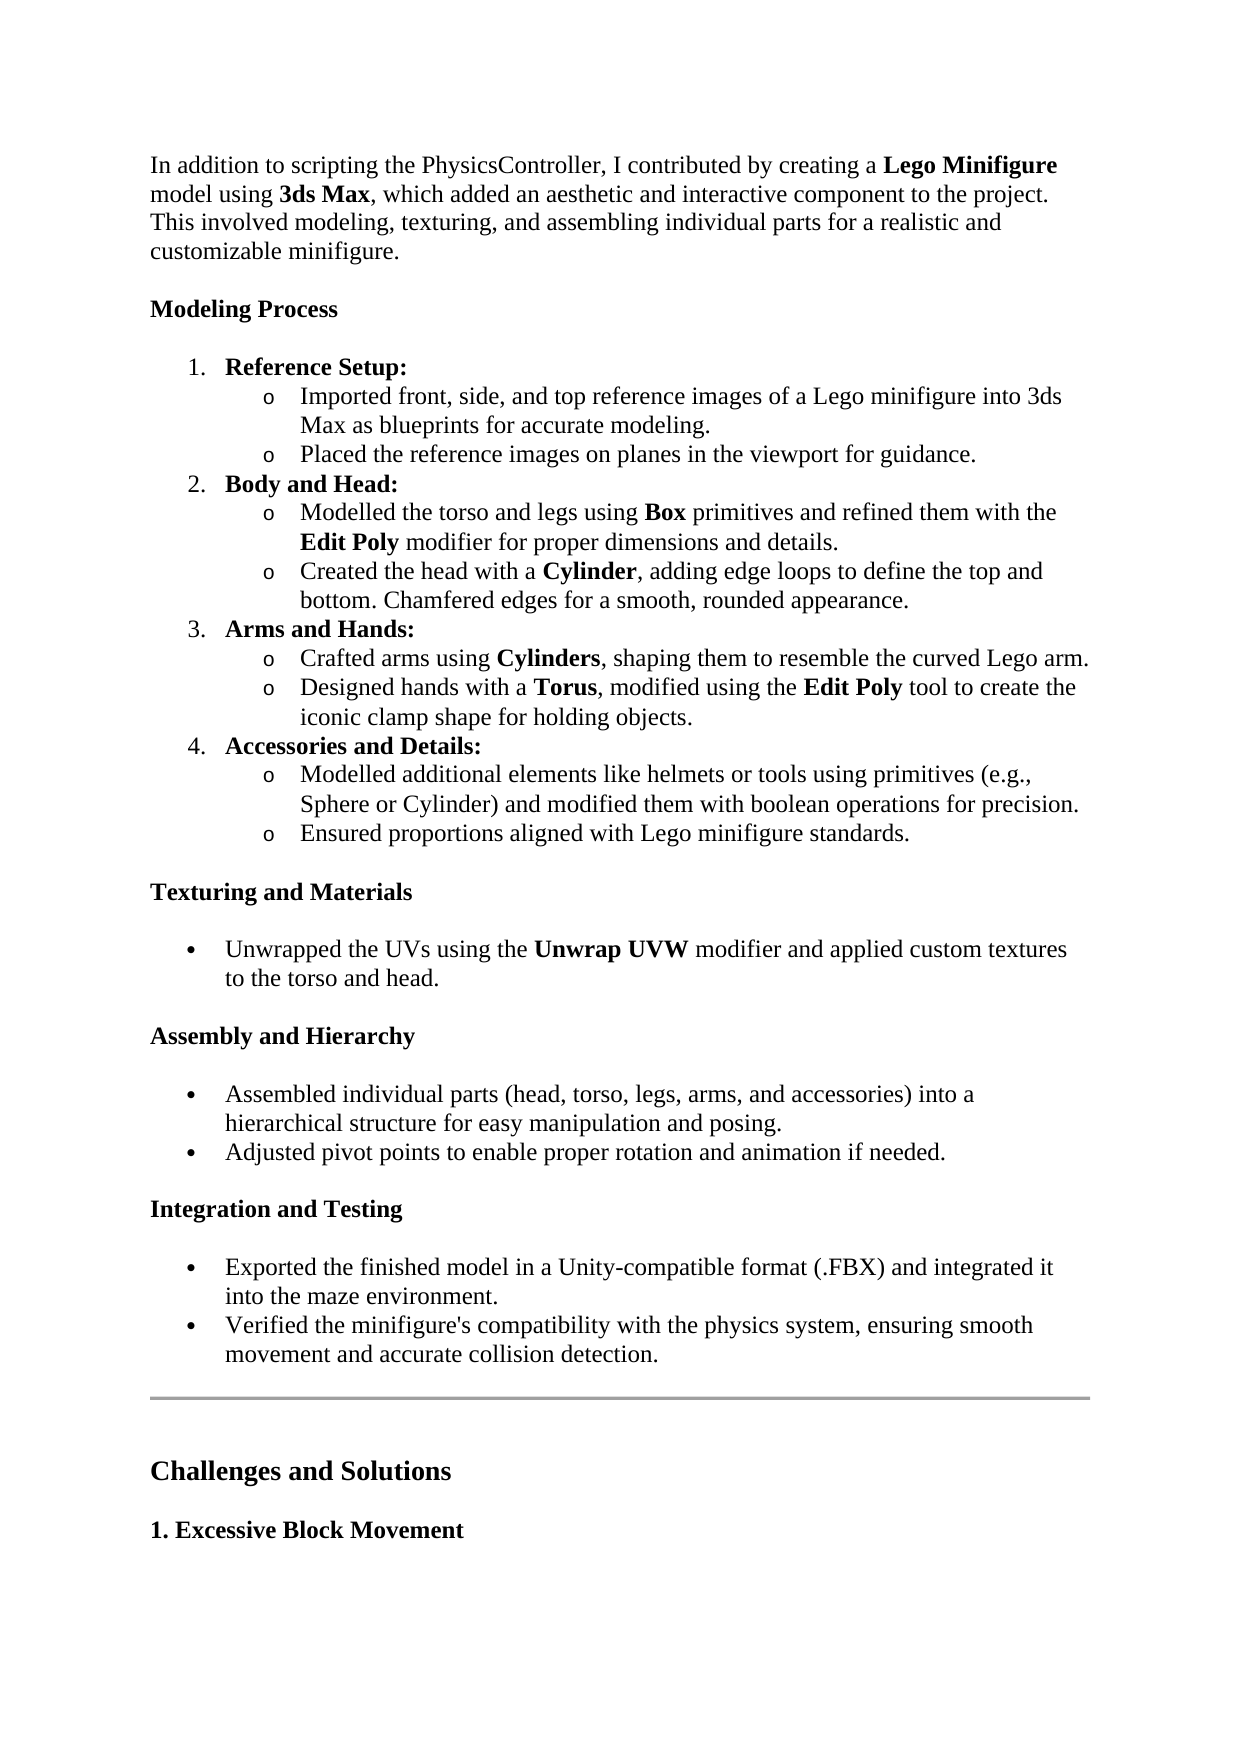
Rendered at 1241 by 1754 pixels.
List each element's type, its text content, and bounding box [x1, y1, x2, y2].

text Challenges and Solutions [150, 1454, 1090, 1486]
list Arms and Hands: [187, 614, 1090, 643]
list Reference Setup: [187, 352, 1090, 381]
text Integration and Testing [150, 1194, 1090, 1223]
list Body and Head: [187, 469, 1090, 497]
list Verified the minifigure's compatibility with the physics system, ensuring smooth movement and accurate collision detection. [187, 1310, 1090, 1367]
list Assembled individual parts (head, torso, legs, arms, and accessories) into a hierarchical structure for easy manipulation and posing. [187, 1079, 1090, 1137]
list Designed hands with a Torus, modified using the Edit Poly tool to create the iconic clamp shape for holding objects. [262, 672, 1090, 731]
list Imported front, side, and top reference images of a Lego minifigure into 3ds Max as blueprints for accurate modeling. [262, 381, 1090, 439]
list Modelled additional elements like helmets or tools using primitives (e.g., Sphere or Cylinder) and modified them with boolean operations for precision. [262, 759, 1090, 818]
list Crafted arms using Cylinders, shaping them to resemble the curved Lego arm. [262, 643, 1090, 672]
list Ensured proportions aligned with Lego minifigure standards. [262, 818, 1090, 847]
list Modelled the torso and legs using Box primitives and refined them with the Edit Poly modifier for proper dimensions and details. [262, 497, 1090, 556]
text In addition to scripting the PhysicsController, I contributed by creating a Lego Minifigure model using 3ds Max, which added an aesthetic and interactive component to the project. This involved modeling, texturing, and assembling individual parts for a realistic and customizable minifigure. [150, 150, 1090, 265]
text Assembly and Hierarchy [150, 1021, 1090, 1050]
list Exported the finished model in a Unity-compatible format (.FBX) and integrated it into the maze environment. [187, 1252, 1090, 1310]
list Adjusted pivot points to enable proper rotation and animation if needed. [187, 1137, 1090, 1165]
text 1. Excessive Block Movement [150, 1515, 1090, 1544]
list Placed the reference images on planes in the viewport for guidance. [262, 439, 1090, 469]
text Modeling Process [150, 294, 1090, 323]
list Created the head with a Cylinder, adding edge loops to define the top and bottom. Chamfered edges for a smooth, rounded appearance. [262, 556, 1090, 614]
list Unwrapped the UVs using the Unwrap UVW modifier and applied custom textures to the torso and head. [187, 934, 1090, 992]
list Accessories and Details: [187, 731, 1090, 759]
text Texturing and Materials [150, 877, 1090, 905]
